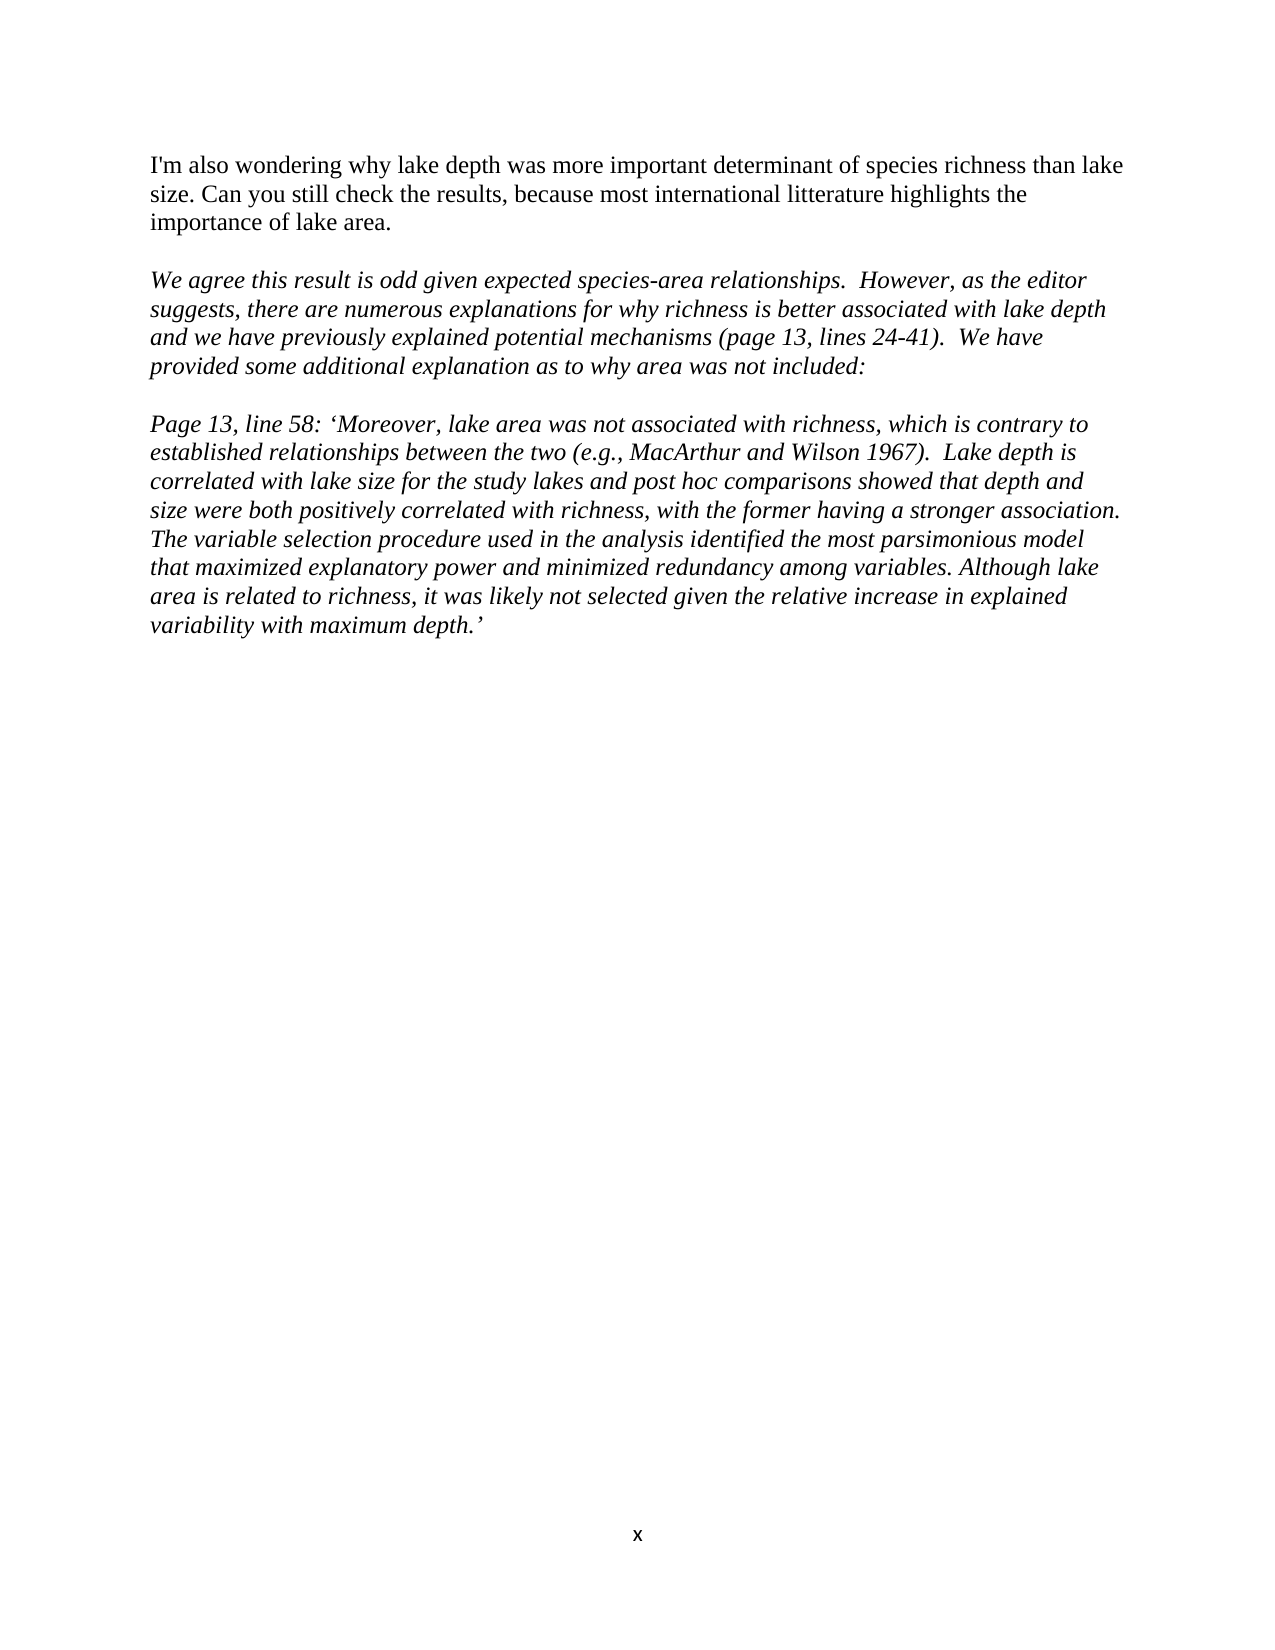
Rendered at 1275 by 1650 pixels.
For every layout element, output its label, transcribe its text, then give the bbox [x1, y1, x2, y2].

text We agree this result is odd given expected species-area relationships. However, as the editor suggests, there are numerous explanations for why richness is better associated with lake depth and we have previously explained potential mechanisms (page 13, lines 24-41). We have provided some additional explanation as to why area was not included: [150, 265, 1125, 380]
text Page 13, line 58: ‘Moreover, lake area was not associated with richness, which is contrary to established relationships between the two (e.g., MacArthur and Wilson 1967). Lake depth is correlated with lake size for the study lakes and post hoc comparisons showed that depth and size were both positively correlated with richness, with the former having a stronger association. The variable selection procedure used in the analysis identified the most parsimonious model that maximized explanatory power and minimized redundancy among variables. Although lake area is related to richness, it was likely not selected given the relative increase in explained variability with maximum depth.’ [150, 409, 1125, 639]
text I'm also wondering why lake depth was more important determinant of species richness than lake size. Can you still check the results, because most international litterature highlights the importance of lake area. [150, 150, 1125, 236]
